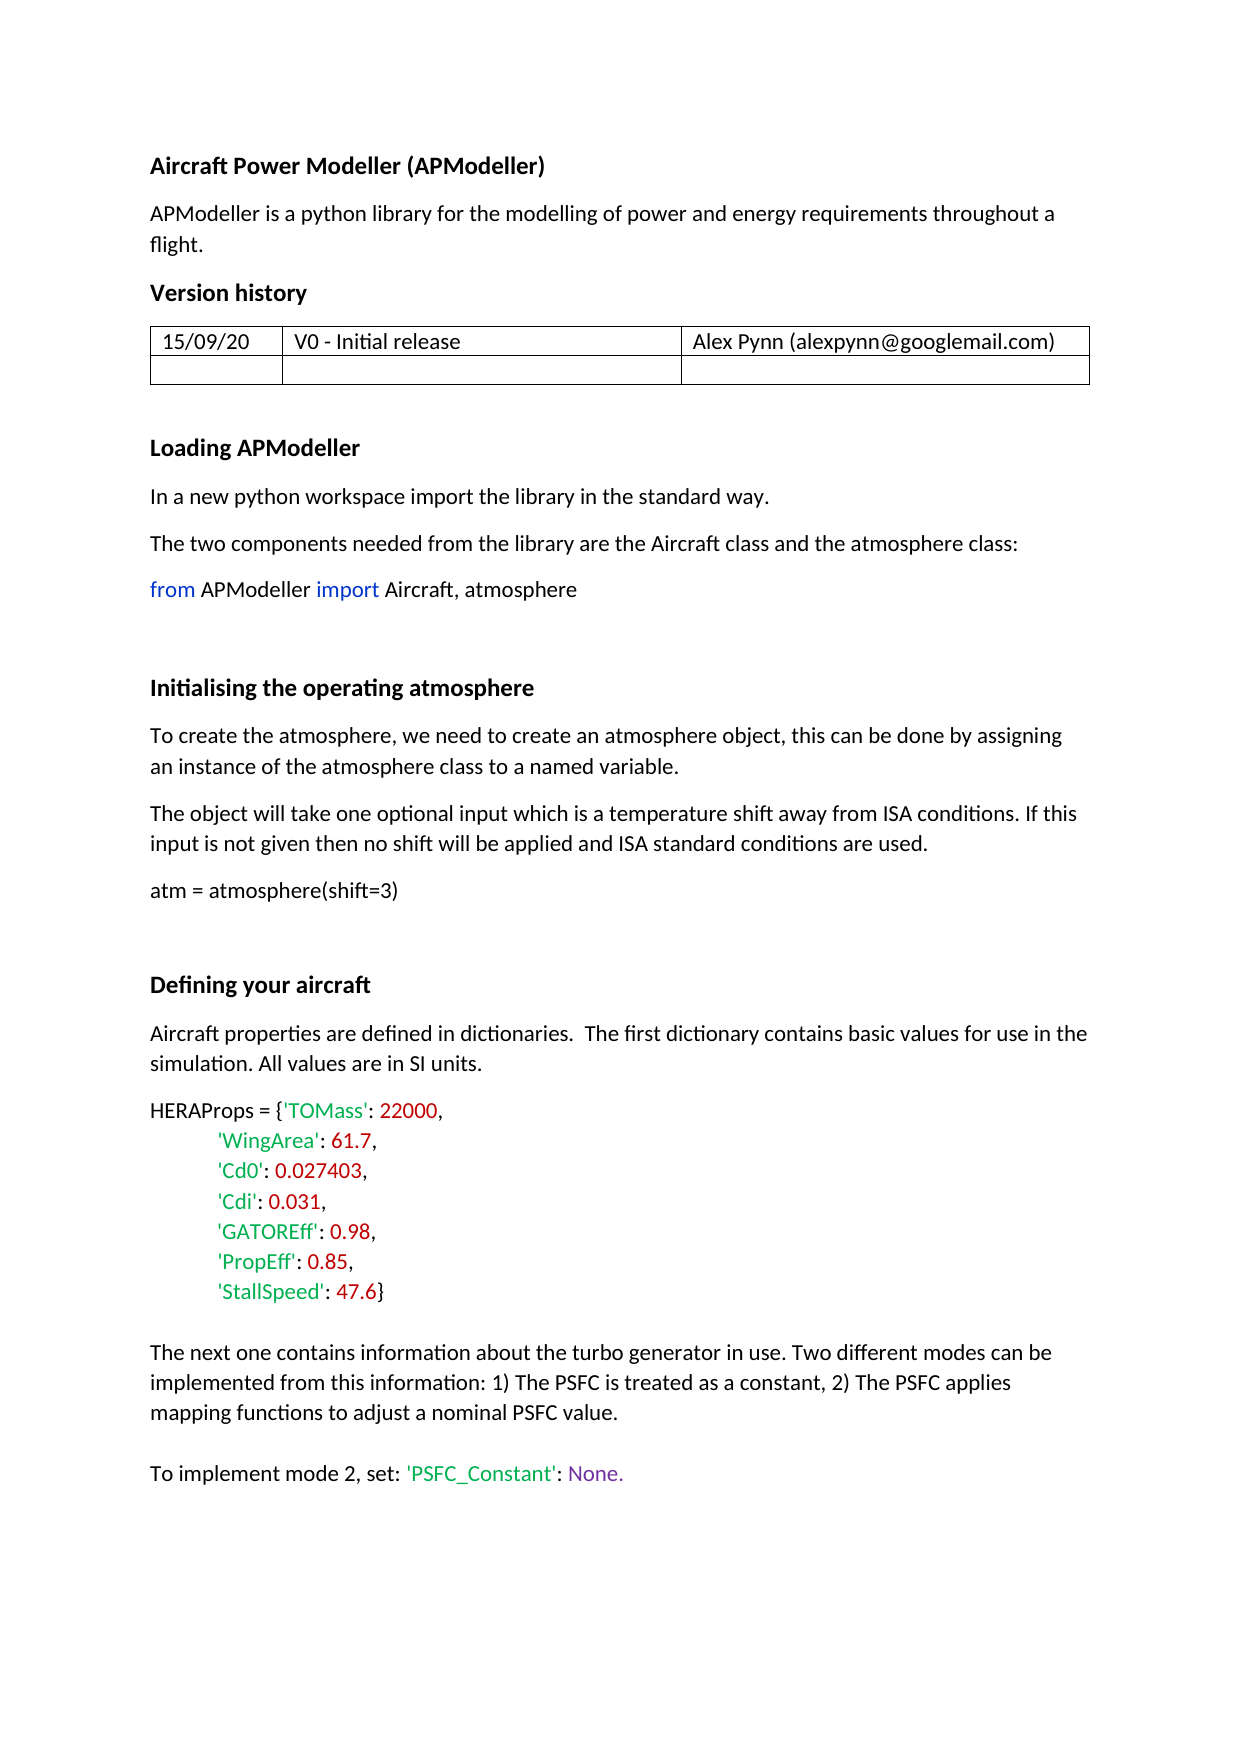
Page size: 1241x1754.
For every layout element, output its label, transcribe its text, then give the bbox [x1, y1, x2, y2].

text from APModeller import Aircraft, atmosphere [150, 576, 1090, 604]
text APModeller is a python library for the modelling of power and energy requirements throughout a flight. [150, 199, 1090, 258]
text The next one contains information about the turbo generator in use. Two different modes can be implemented from this information: 1) The PSFC is treated as a constant, 2) The PSFC applies mapping functions to adjust a nominal PSFC value. [150, 1338, 1090, 1426]
table_header Alex Pynn (alexpynn@googlemail.com) [682, 327, 1089, 355]
text HERAProps = {'TOMass': 22000, [150, 1096, 1090, 1124]
text In a new python workspace import the library in the standard way. [150, 482, 1090, 510]
text To implement mode 2, set: 'PSFC_Constant': None. [150, 1459, 1090, 1487]
text Defining your aircraft [150, 969, 1090, 1000]
table_cell [151, 356, 282, 384]
table_cell [682, 356, 1089, 384]
table_header 15/09/20 [151, 327, 282, 355]
text 'Cdi': 0.031, [150, 1187, 1090, 1215]
text 'GATOREff': 0.98, [150, 1217, 1090, 1245]
text Initialising the operating atmosphere [150, 672, 1090, 703]
text The two components needed from the library are the Aircraft class and the atmosphere class: [150, 529, 1090, 557]
text Aircraft properties are defined in dictionaries. The first dictionary contains basic values for use in the simulation. All values are in SI units. [150, 1019, 1090, 1077]
text 'PropEff': 0.85, [150, 1247, 1090, 1275]
text 'Cd0': 0.027403, [150, 1157, 1090, 1185]
text 'StallSpeed': 47.6} [150, 1277, 1090, 1306]
text Loading APModeller [150, 432, 1090, 463]
text To create the atmosphere, we need to create an atmosphere object, this can be done by assigning an instance of the atmosphere class to a named variable. [150, 722, 1090, 780]
text atm = atmosphere(shift=3) [150, 876, 1090, 904]
text 'WingArea': 61.7, [150, 1126, 1090, 1154]
text The object will take one optional input which is a temperature shift away from ISA conditions. If this input is not given then no shift will be applied and ISA standard conditions are used. [150, 799, 1090, 857]
text Version history [150, 277, 1090, 307]
table_header V0 - Initial release [283, 327, 681, 355]
table_cell [283, 356, 681, 384]
text Aircraft Power Modeller (APModeller) [150, 150, 1090, 181]
